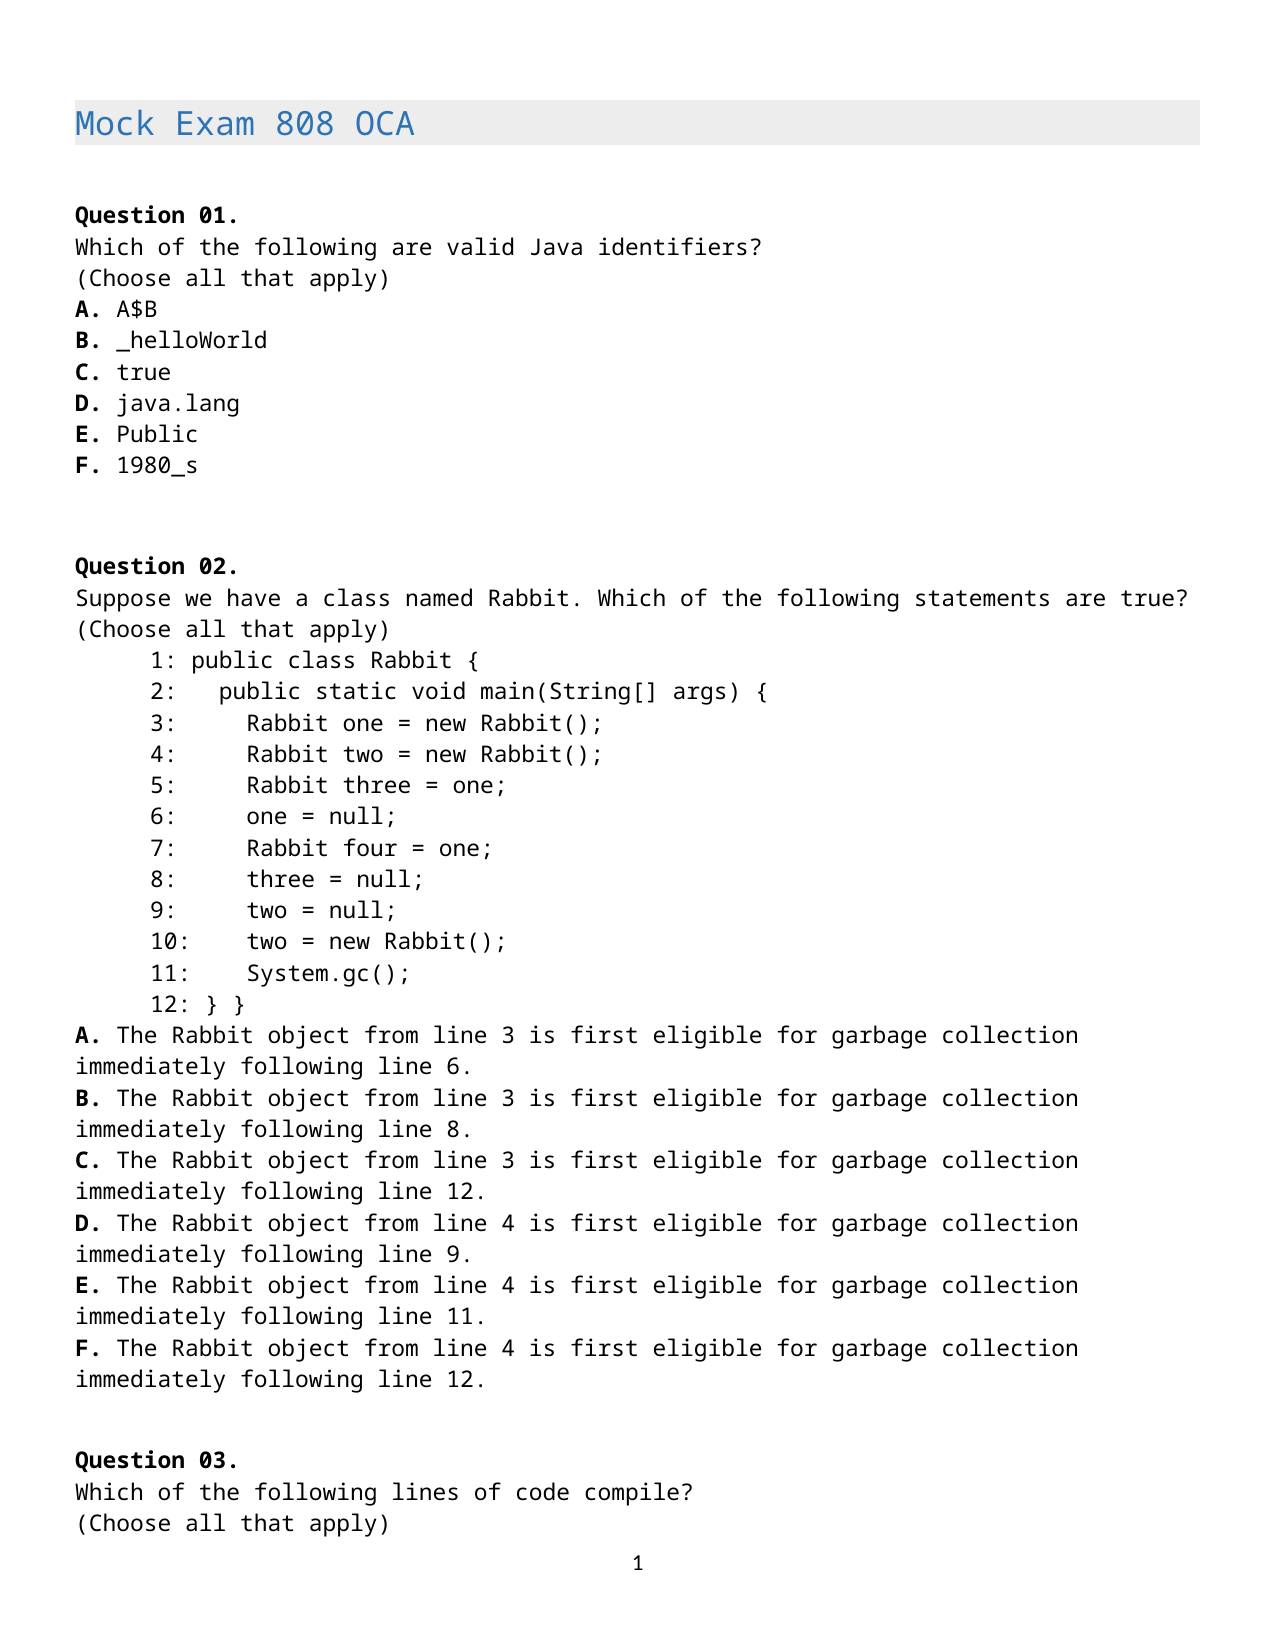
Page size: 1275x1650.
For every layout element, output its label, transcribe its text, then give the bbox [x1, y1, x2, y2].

text D. java.lang [75, 387, 1200, 418]
text 6: one = null; [150, 800, 1200, 831]
text Question 02. [75, 550, 1200, 581]
text Question 01. [75, 199, 1200, 231]
text 2: public static void main(String[] args) { [150, 675, 1200, 706]
text E. The Rabbit object from line 4 is first eligible for garbage collection immediately following line 11. [75, 1269, 1200, 1331]
text D. The Rabbit object from line 4 is first eligible for garbage collection immediately following line 9. [75, 1206, 1200, 1269]
text (Choose all that apply) [75, 262, 1200, 293]
text 1: public class Rabbit { [150, 644, 1200, 675]
text 8: three = null; [150, 863, 1200, 894]
text 11: System.gc(); [150, 956, 1200, 988]
text C. The Rabbit object from line 3 is first eligible for garbage collection immediately following line 12. [75, 1144, 1200, 1206]
text 10: two = new Rabbit(); [150, 925, 1200, 956]
text Which of the following are valid Java identifiers? [75, 231, 1200, 262]
text C. true [75, 356, 1200, 387]
text B. _helloWorld [75, 324, 1200, 356]
text 3: Rabbit one = new Rabbit(); [150, 706, 1200, 738]
text 7: Rabbit four = one; [150, 831, 1200, 863]
text 12: } } [150, 988, 1200, 1019]
text E. Public [75, 418, 1200, 449]
text F. The Rabbit object from line 4 is first eligible for garbage collection immediately following line 12. [75, 1331, 1200, 1394]
text (Choose all that apply) [75, 1507, 1200, 1538]
text Question 03. [75, 1444, 1200, 1476]
text 5: Rabbit three = one; [150, 769, 1200, 800]
text B. The Rabbit object from line 3 is first eligible for garbage collection immediately following line 8. [75, 1081, 1200, 1144]
text A. A$B [75, 293, 1200, 324]
subtitle Mock Exam 808 OCA [75, 100, 1200, 145]
text 9: two = null; [150, 894, 1200, 925]
text 4: Rabbit two = new Rabbit(); [150, 738, 1200, 769]
text Which of the following lines of code compile? [75, 1476, 1200, 1507]
text Suppose we have a class named Rabbit. Which of the following statements are true? [75, 581, 1200, 613]
text (Choose all that apply) [75, 613, 1200, 644]
text F. 1980_s [75, 449, 1200, 481]
text A. The Rabbit object from line 3 is first eligible for garbage collection immediately following line 6. [75, 1019, 1200, 1081]
